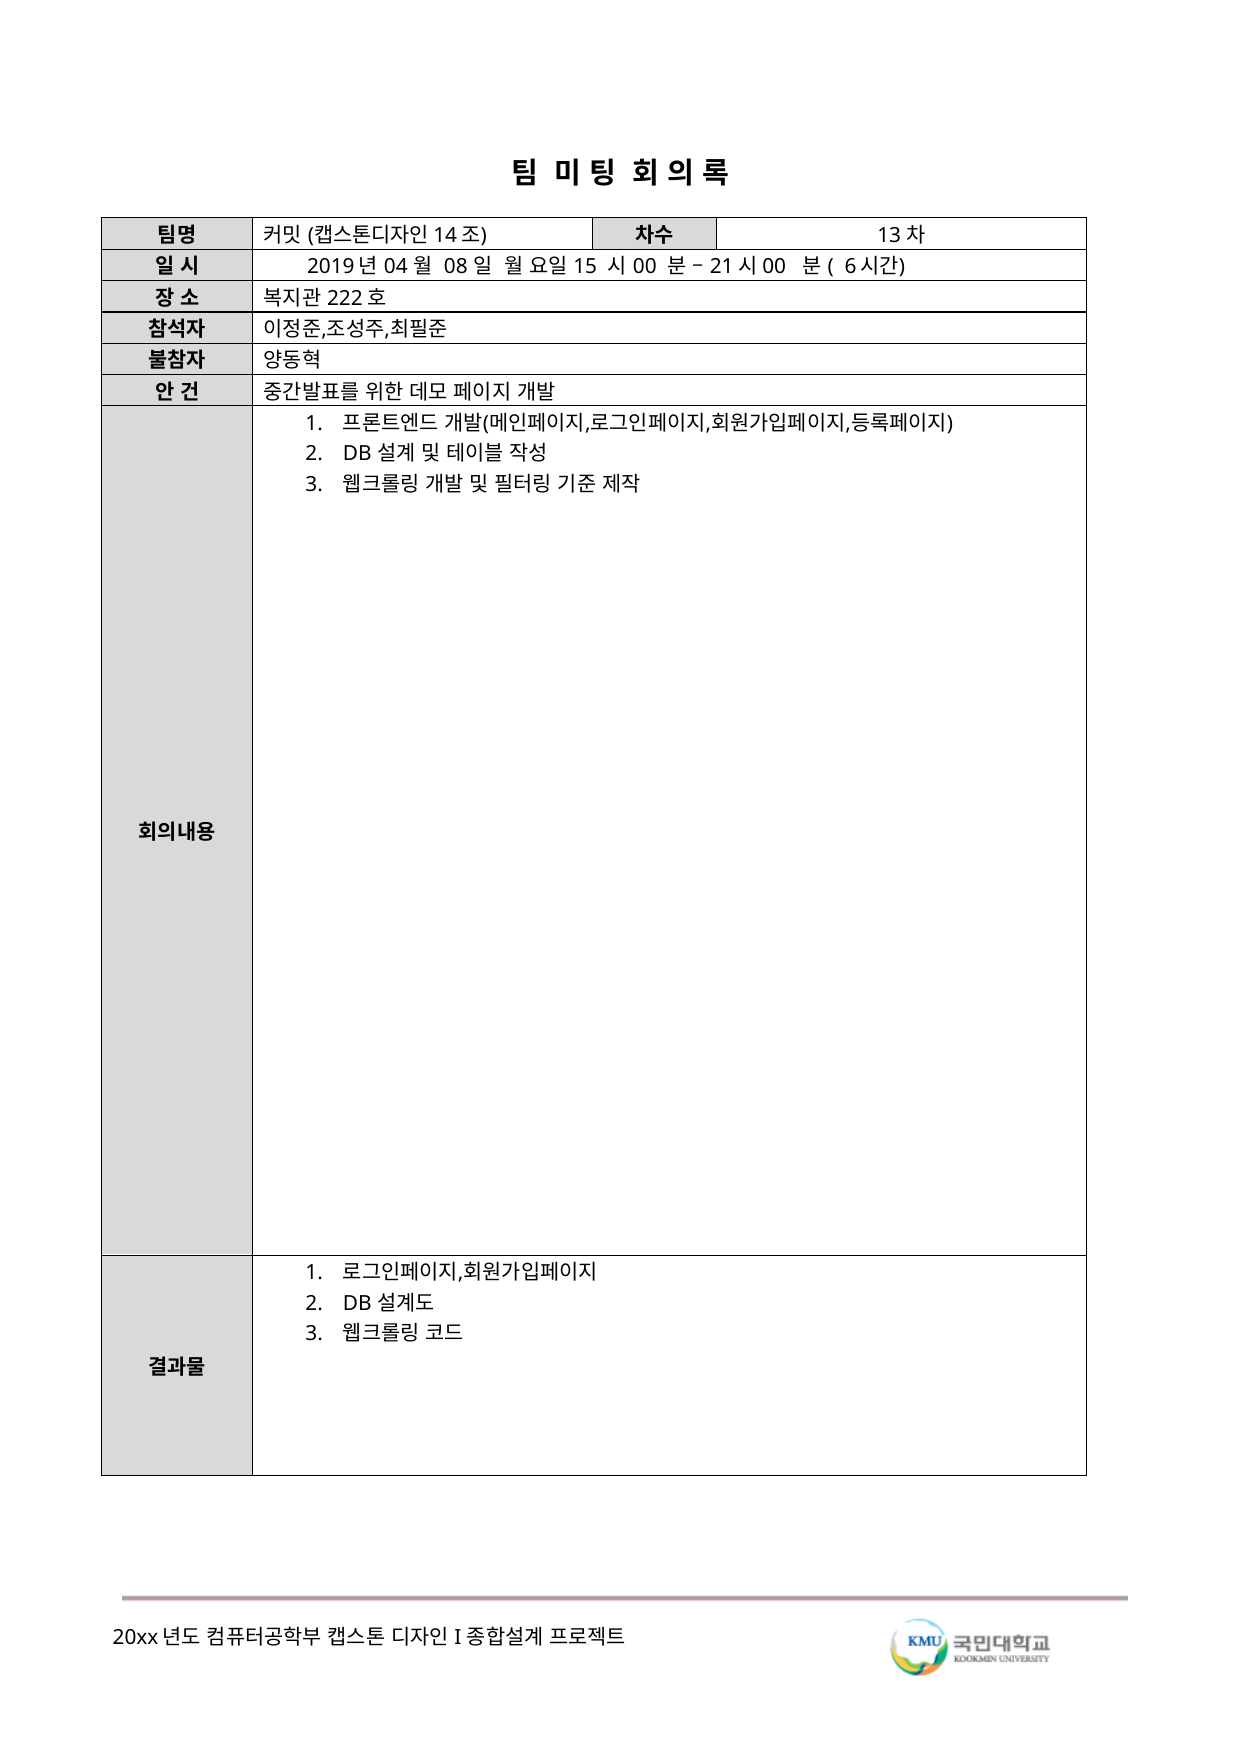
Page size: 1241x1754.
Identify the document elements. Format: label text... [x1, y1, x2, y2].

table_cell 복지관 222호 [253, 281, 1086, 311]
table_cell 결과물 [102, 1256, 252, 1475]
picture [122, 1591, 1128, 1610]
table_cell 2019년 04 월 08 일 월 요일 15 시 00 분 – 21 시00 분 ( 6시간) [253, 250, 1086, 280]
table_cell 불참자 [102, 344, 252, 374]
table_cell 프론트엔드 개발(메인페이지,로그인페이지,회원가입페이지,등록페이지) DB 설계 및 테이블 작성 웹크롤링 개발 및 필터링 기준 제작 [253, 406, 1086, 1254]
table_cell 일 시 [102, 250, 252, 280]
table_cell 회의내용 [102, 406, 252, 1254]
table_cell 장 소 [102, 281, 252, 311]
picture [881, 1615, 1061, 1677]
table_header 팀명 [102, 218, 252, 249]
text 팀 미 팅 회 의 록 [112, 150, 1128, 192]
table_cell 로그인페이지,회원가입페이지 DB 설계도 웹크롤링 코드 [253, 1256, 1086, 1475]
table_cell 안 건 [102, 375, 252, 405]
table_header 커밋 (캡스톤디자인14조) [253, 218, 592, 249]
table_cell 중간발표를 위한 데모 페이지 개발 [253, 375, 1086, 405]
table_cell 양동혁 [253, 344, 1086, 374]
table_cell 이정준,조성주,최필준 [253, 313, 1086, 343]
table_header 13 차 [717, 218, 1086, 249]
table_cell 참석자 [102, 313, 252, 343]
table_header 차수 [593, 218, 716, 249]
